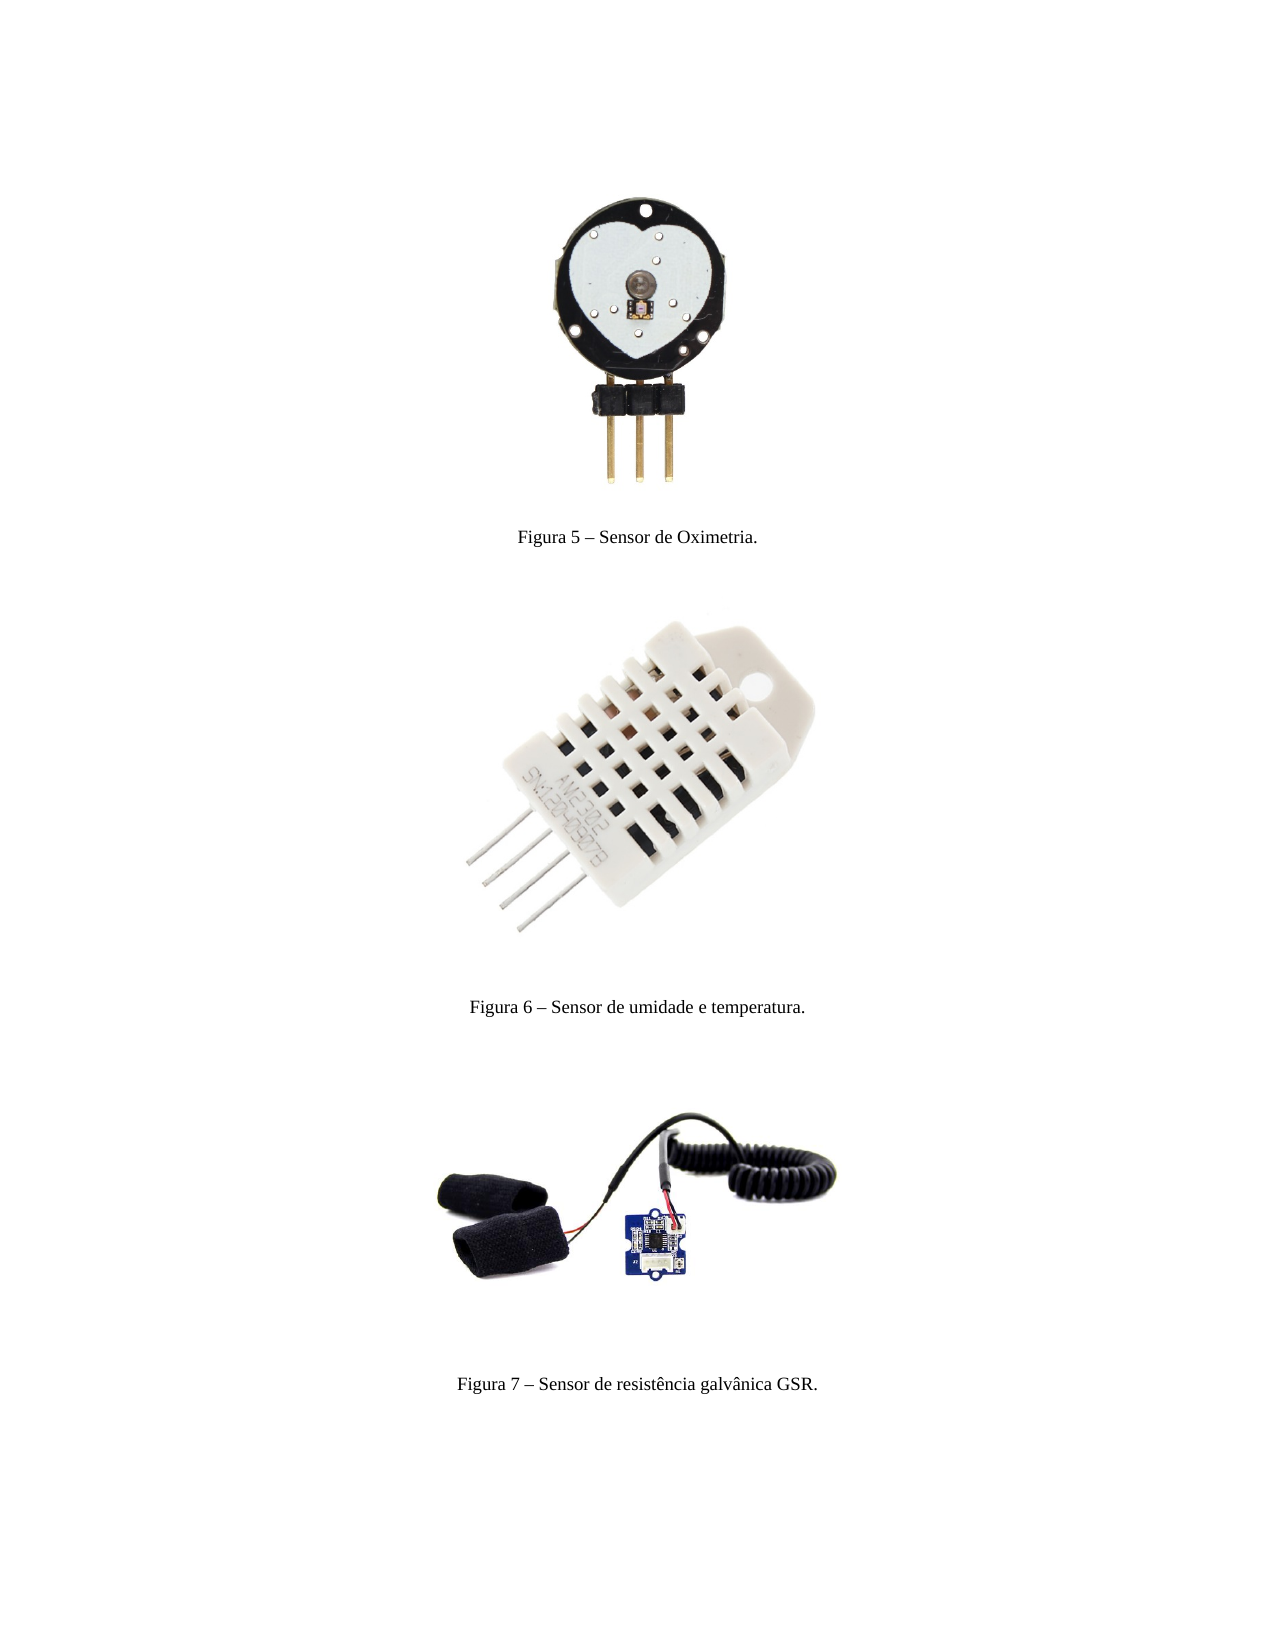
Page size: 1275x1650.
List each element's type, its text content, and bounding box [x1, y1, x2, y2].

text Figura 5 – Sensor de Oximetria. [150, 526, 1125, 547]
picture [433, 1042, 842, 1349]
text Figura 7 – Sensor de resistência galvânica GSR. [150, 1373, 1125, 1395]
picture [481, 184, 794, 497]
text Figura 6 – Sensor de umidade e temperatura. [150, 996, 1125, 1017]
picture [438, 572, 837, 971]
